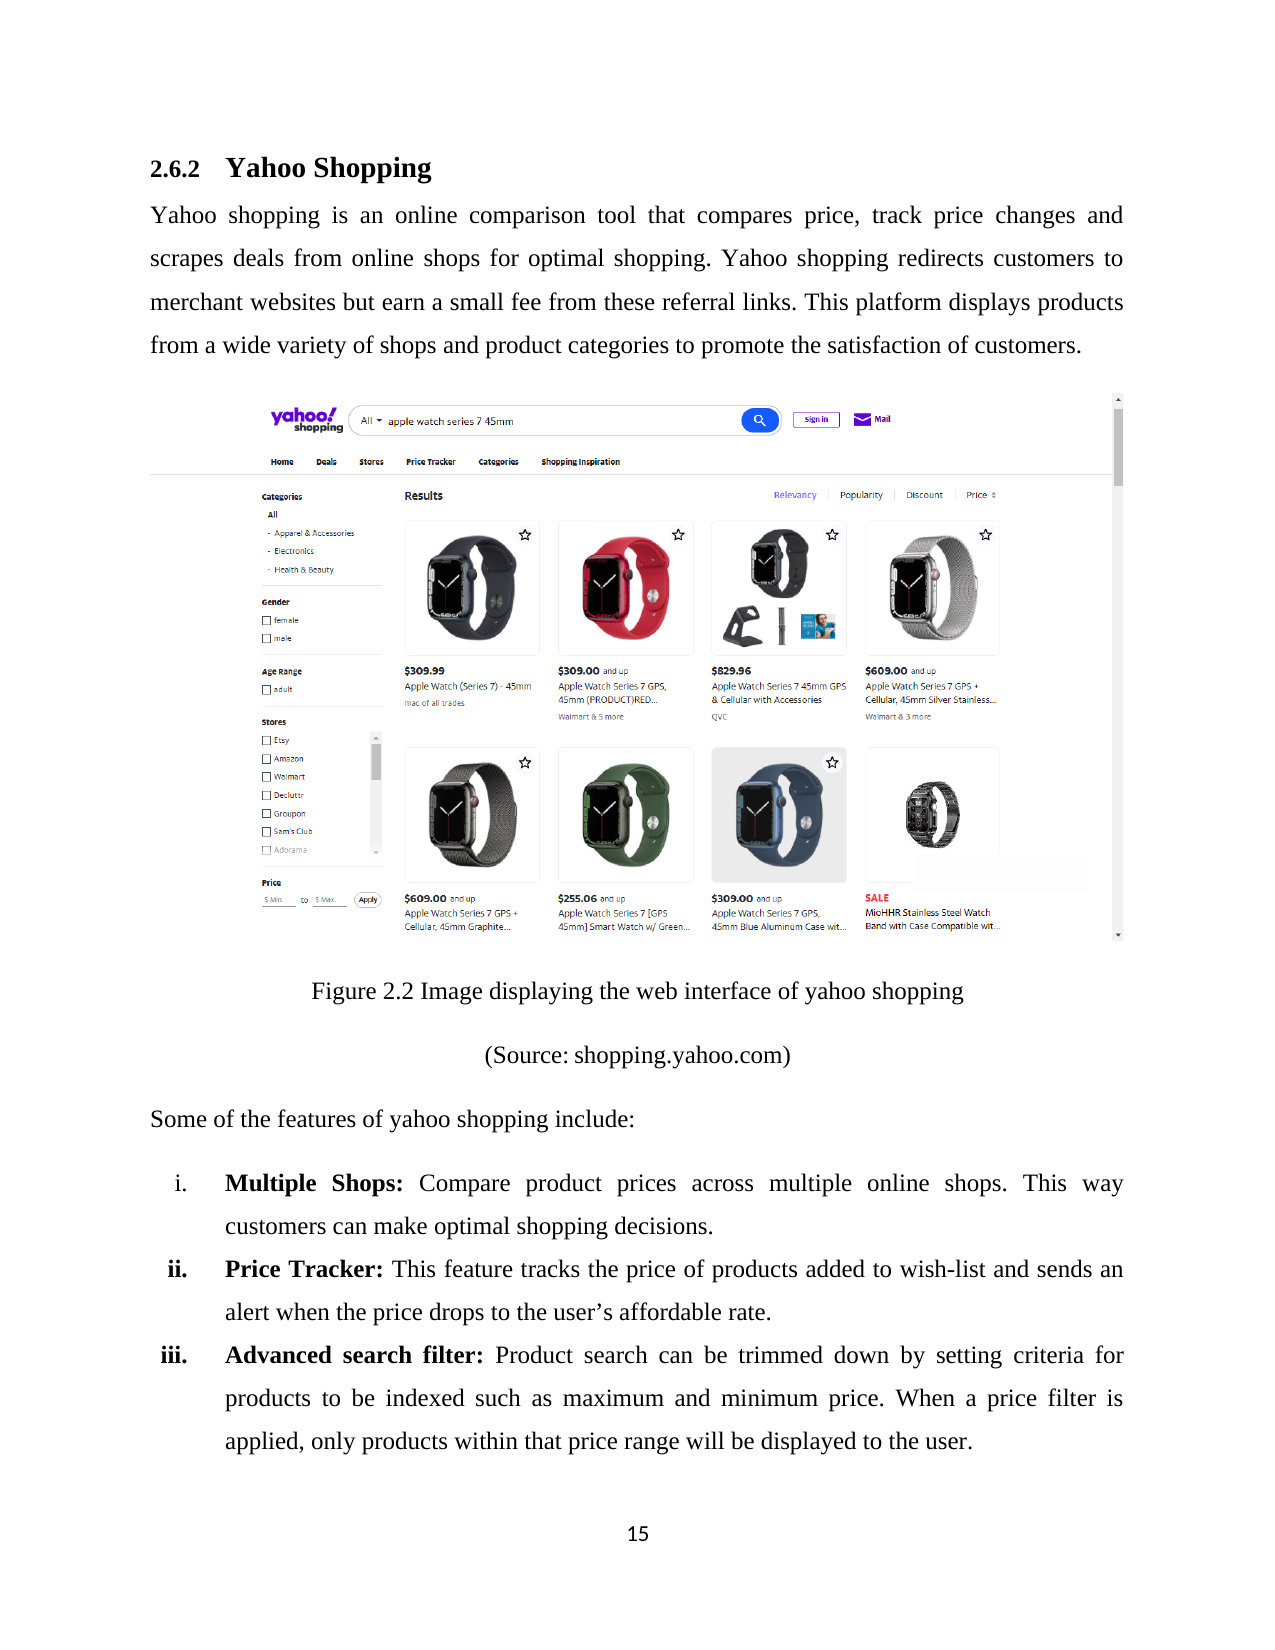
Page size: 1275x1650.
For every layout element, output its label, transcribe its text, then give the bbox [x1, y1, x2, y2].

list Price Tracker: This feature tracks the price of products added to wish-list and sends an alert when the price drops to the user’s affordable rate. [187, 1254, 1125, 1326]
list Multiple Shops: Compare product prices across multiple online shops. This way customers can make optimal shopping decisions. [187, 1168, 1125, 1239]
text (Source: shopping.yahoo.com) [150, 1040, 1125, 1068]
picture [150, 393, 1124, 941]
subtitle 2.6.2 Yahoo Shopping [150, 150, 1125, 183]
text Yahoo shopping is an online comparison tool that compares price, track price changes and scrapes deals from online shops for optimal shopping. Yahoo shopping redirects customers to merchant websites but earn a small fee from these referral links. This platform displays products from a wide variety of shops and product categories to promote the satisfaction of customers. [150, 200, 1125, 358]
text Some of the features of yahoo shopping include: [150, 1104, 1125, 1132]
text Figure 2.2 Image displaying the web interface of yahoo shopping [150, 976, 1125, 1004]
list Advanced search filter: Product search can be trimmed down by setting criteria for products to be indexed such as maximum and minimum price. When a price filter is applied, only products within that price range will be displayed to the user. [187, 1340, 1125, 1455]
